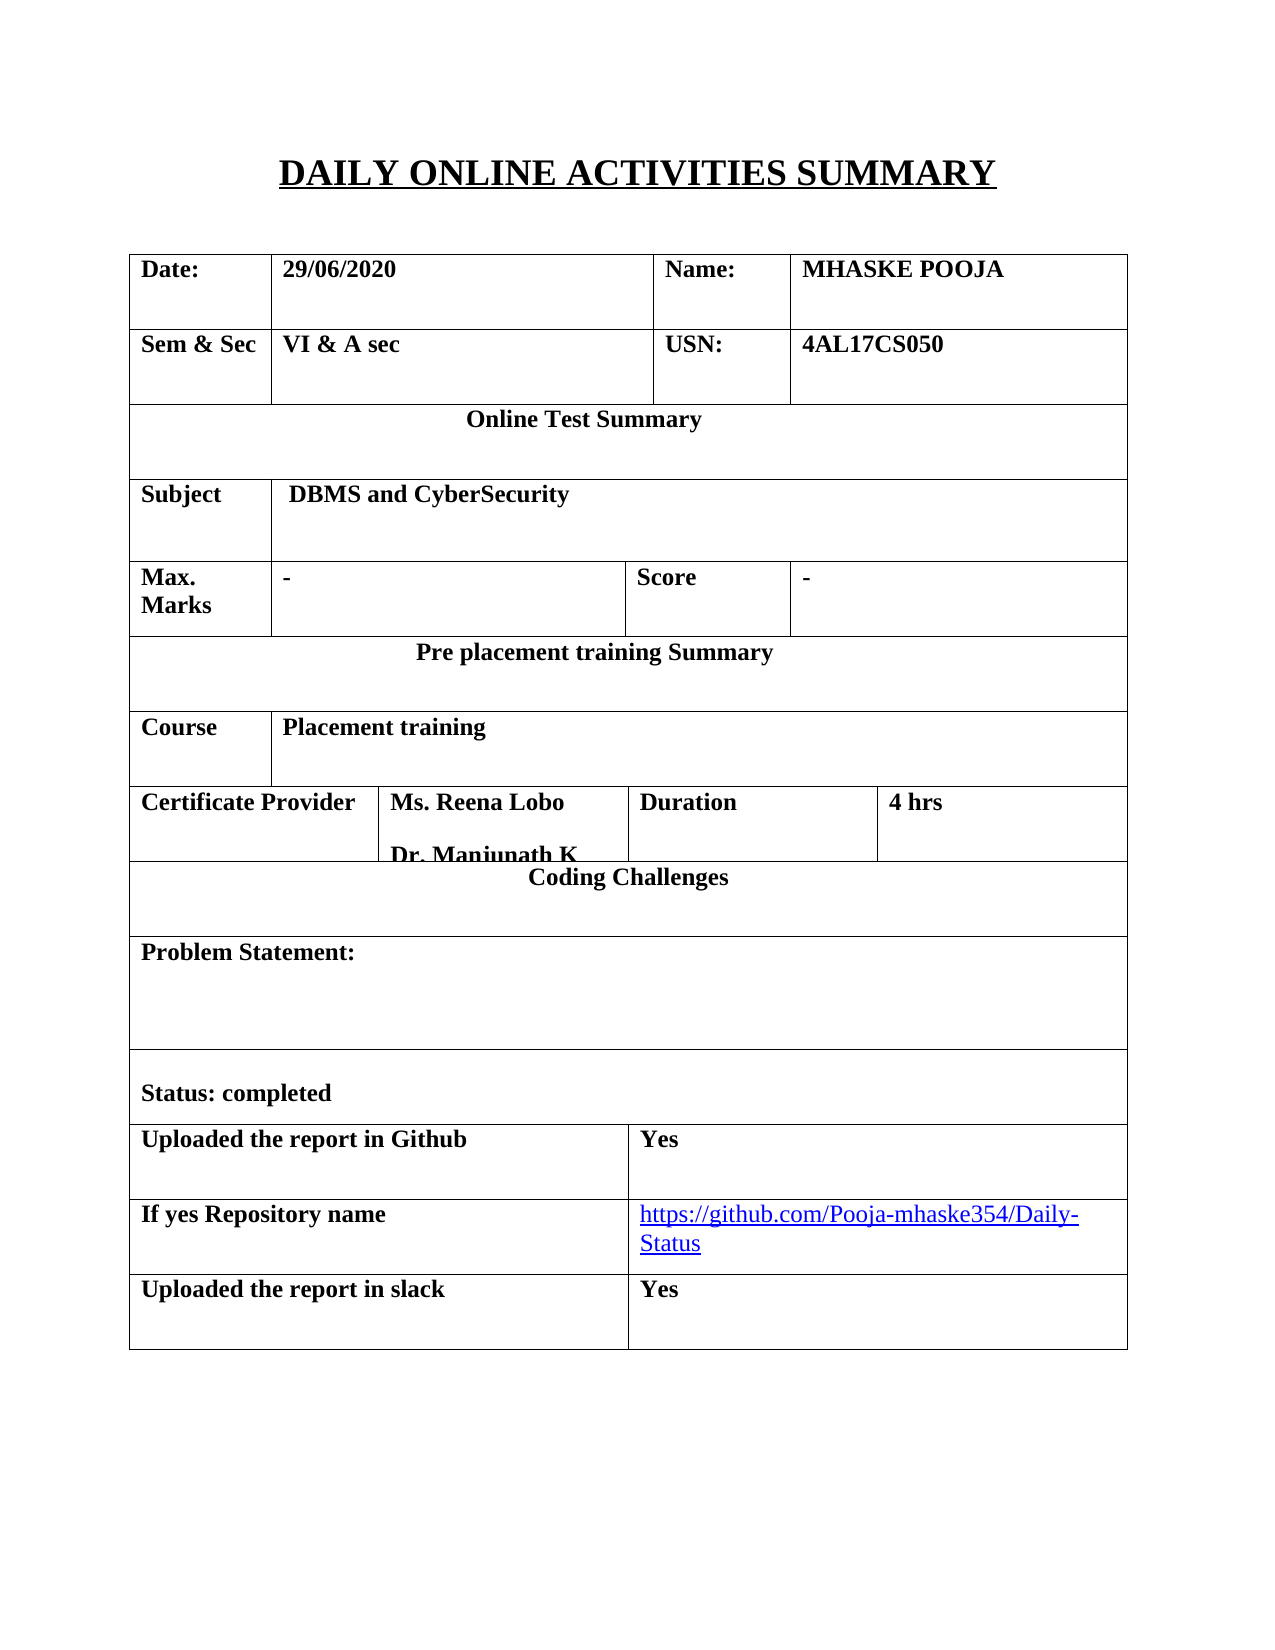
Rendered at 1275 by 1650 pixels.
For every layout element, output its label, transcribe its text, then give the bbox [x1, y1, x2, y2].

table_cell https://github.com/Pooja-mhaske354/Daily-Status [629, 1200, 1127, 1273]
table_cell Max. Marks [130, 562, 271, 636]
table_cell - [272, 562, 625, 636]
table_cell Course [130, 712, 271, 786]
table_cell 4 hrs [878, 787, 1127, 861]
table_cell Duration [629, 787, 877, 861]
table_cell USN: [654, 330, 790, 403]
table_cell Yes [629, 1125, 1127, 1198]
table_cell Uploaded the report in slack [130, 1275, 628, 1348]
table_cell - [791, 562, 1127, 636]
table_cell Subject [130, 480, 271, 561]
table_cell Pre placement training Summary [130, 637, 1127, 711]
table_header 29/06/2020 [272, 255, 653, 328]
table_cell Coding Challenges [130, 862, 1127, 936]
table_header Name: [654, 255, 790, 328]
table_cell Certificate Provider [130, 787, 378, 861]
table_cell Placement training [272, 712, 1127, 786]
table_cell Problem Statement: [130, 937, 1127, 1048]
table_cell VI & A sec [272, 330, 653, 403]
table_cell If yes Repository name [130, 1200, 628, 1273]
table_header Date: [130, 255, 271, 328]
text DAILY ONLINE ACTIVITIES SUMMARY [150, 150, 1125, 193]
table_cell DBMS and CyberSecurity [272, 480, 1127, 561]
table_cell Status: completed [130, 1050, 1127, 1123]
table_cell Score [626, 562, 790, 636]
table_cell Ms. Reena Lobo Dr. Manjunath K [379, 787, 628, 861]
table_cell Uploaded the report in Github [130, 1125, 628, 1198]
table_cell Online Test Summary [130, 405, 1127, 478]
table_cell Yes [629, 1275, 1127, 1348]
table_cell 4AL17CS050 [791, 330, 1127, 403]
table_cell Sem & Sec [130, 330, 271, 403]
table_header MHASKE POOJA [791, 255, 1127, 328]
